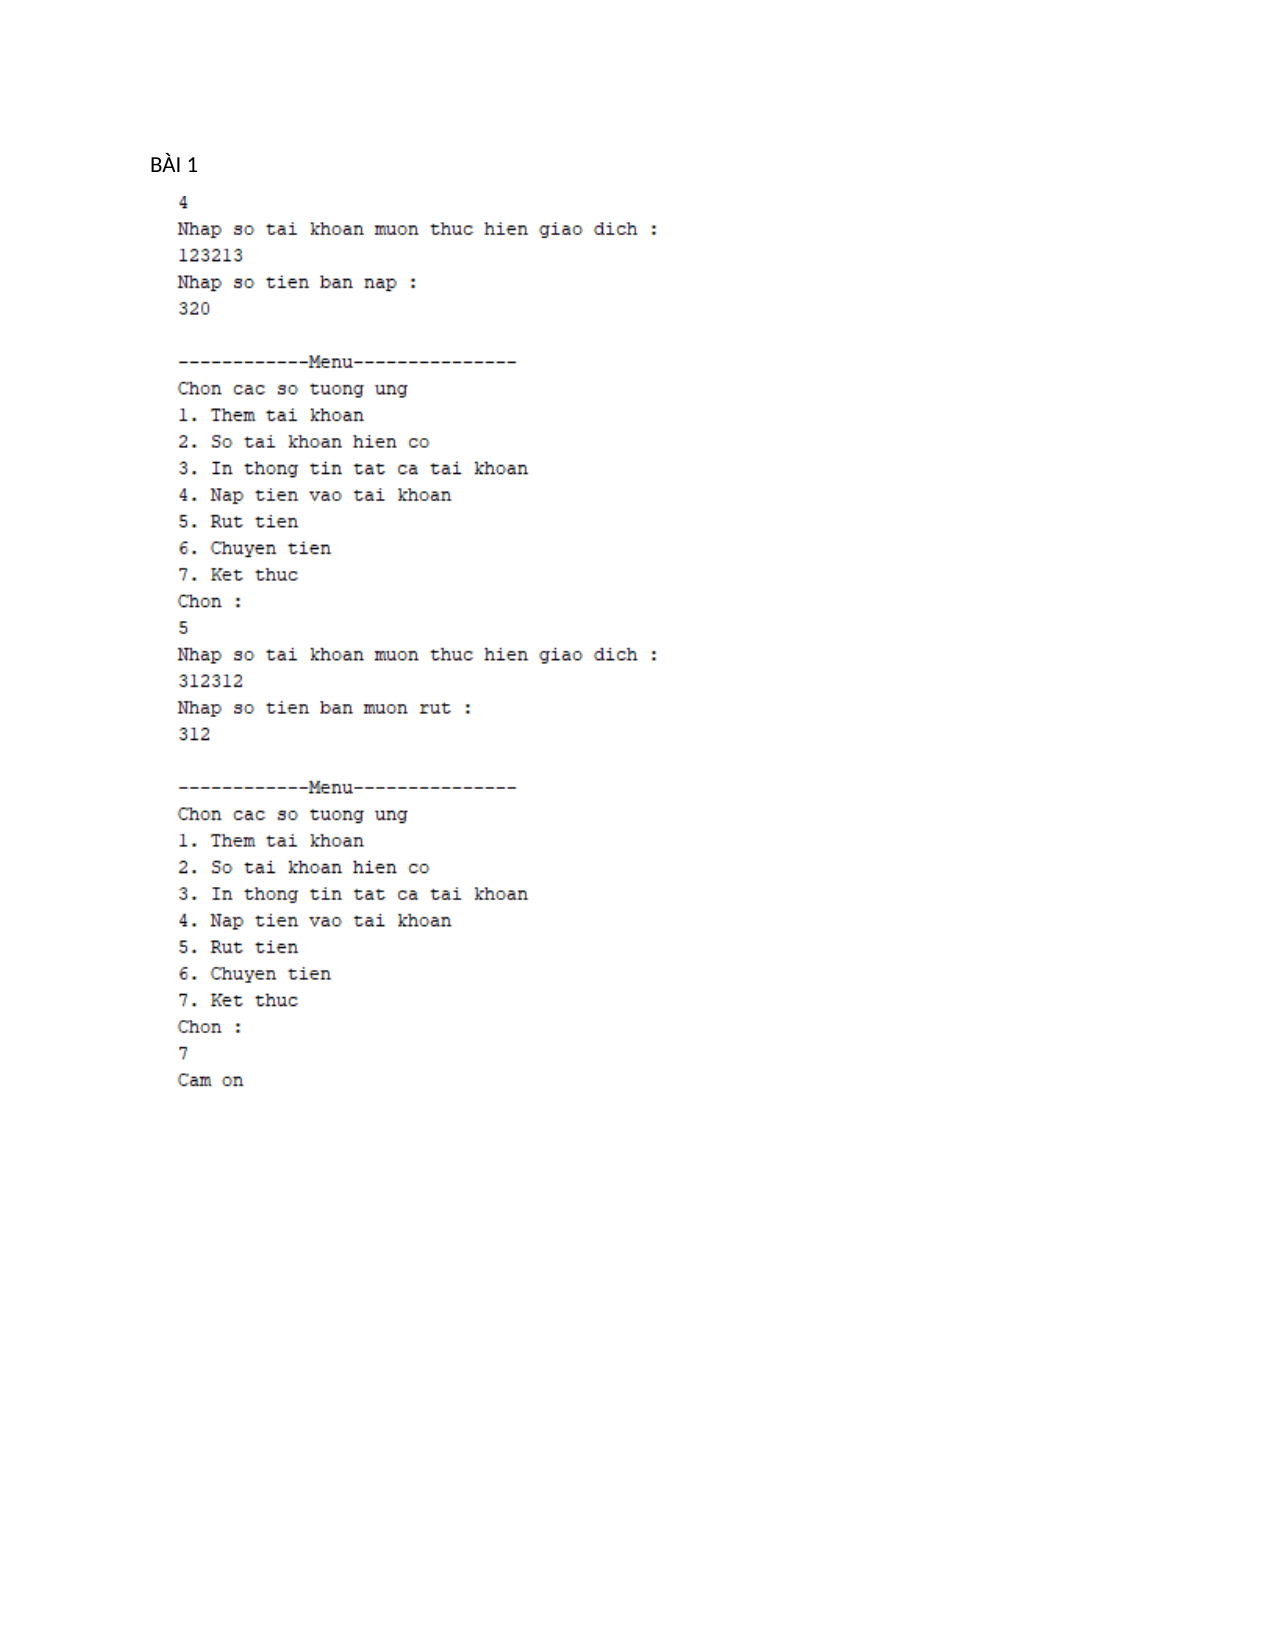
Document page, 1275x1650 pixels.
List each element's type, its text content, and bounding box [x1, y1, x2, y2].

text BÀI 1 [150, 150, 1125, 178]
picture [150, 196, 899, 1091]
